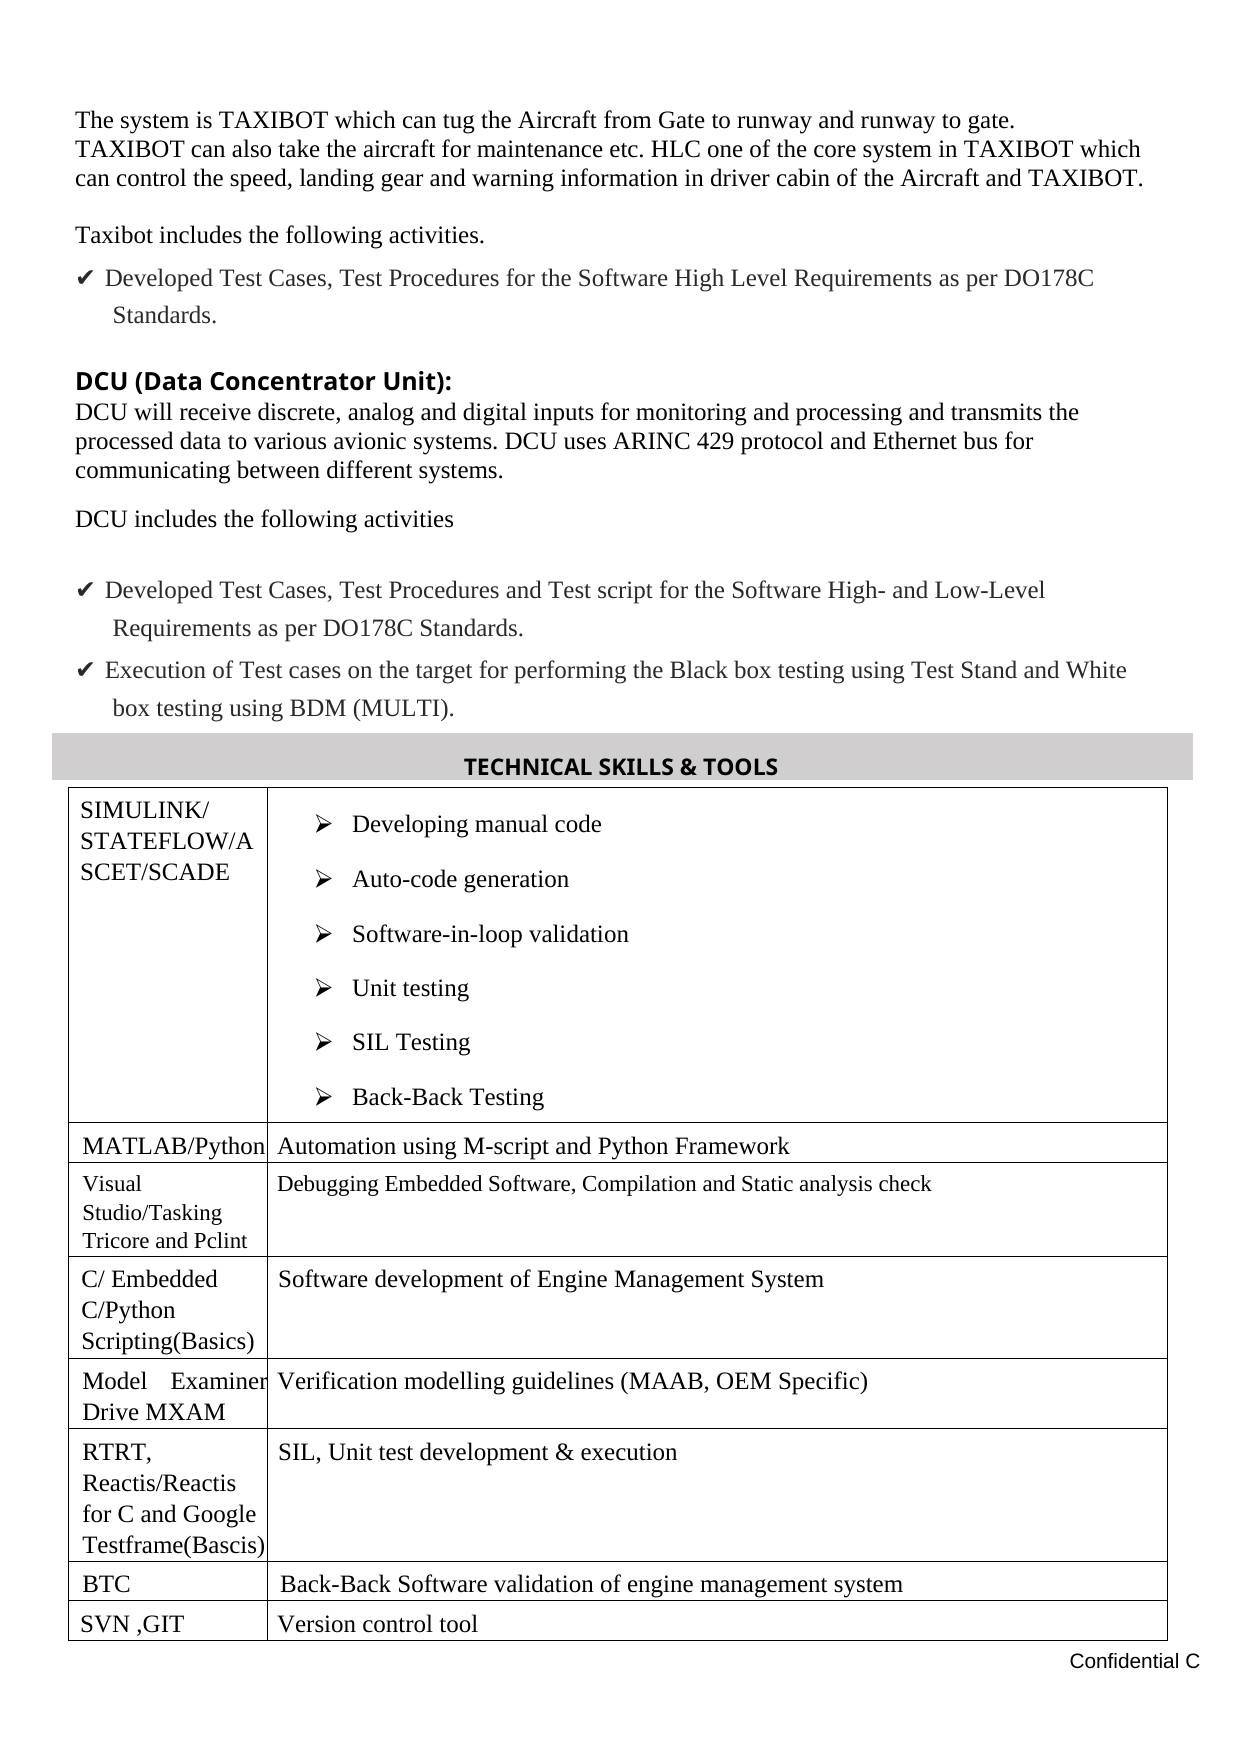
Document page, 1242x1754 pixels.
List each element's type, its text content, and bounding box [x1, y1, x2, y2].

table_cell BTC [69, 1562, 267, 1600]
list Execution of Test cases on the target for performing the Black box testing using Test Stand and White box testing using BDM (MULTI). [75, 642, 1167, 722]
table_cell SIL, Unit test development & execution [268, 1429, 1167, 1561]
list Developed Test Cases, Test Procedures and Test script for the Software High- and Low-Level Requirements as per DO178C Standards. [75, 562, 1167, 642]
text DCU (Data Concentrator Unit): [75, 363, 1167, 397]
table_cell Version control tool [268, 1601, 1167, 1640]
table_cell Verification modelling guidelines (MAAB, OEM Specific) [268, 1359, 1167, 1428]
table_cell C/ Embedded C/Python Scripting(Basics) [69, 1257, 267, 1357]
table_cell Visual Studio/Tasking Tricore and Pclint [69, 1163, 267, 1256]
table_header SIMULINK/ STATEFLOW/ASCET/SCADE [69, 788, 267, 1122]
text TAXIBOT can also take the aircraft for maintenance etc. HLC one of the core system in TAXIBOT which [75, 134, 1181, 163]
table_cell Back-Back Software validation of engine management system [268, 1562, 1167, 1600]
text DCU will receive discrete, analog and digital inputs for monitoring and processing and transmits the processed data to various avionic systems. DCU uses ARINC 429 protocol and Ethernet bus for communicating between different systems. [75, 397, 1167, 484]
table_cell MATLAB/Python [69, 1123, 267, 1162]
table_cell Model Examiner Drive MXAM [69, 1359, 267, 1428]
table_header Developing manual code Auto-code generation Software-in-loop validation Unit testing SIL Testing Back-Back Testing [268, 788, 1167, 1122]
list Developed Test Cases, Test Procedures for the Software High Level Requirements as per DO178C Standards. [75, 249, 1167, 329]
table_cell Automation using M-script and Python Framework [268, 1123, 1167, 1162]
text TECHNICAL SKILLS & TOOLS [75, 751, 1167, 782]
text Taxibot includes the following activities. [75, 221, 1181, 249]
table_cell Debugging Embedded Software, Compilation and Static analysis check [268, 1163, 1167, 1256]
text The system is TAXIBOT which can tug the Aircraft from Gate to runway and runway to gate. [75, 106, 1167, 134]
table_cell SVN ,GIT [69, 1601, 267, 1640]
text can control the speed, landing gear and warning information in driver cabin of the Aircraft and TAXIBOT. [75, 163, 1181, 192]
text DCU includes the following activities [75, 504, 1181, 533]
table_cell Software development of Engine Management System [268, 1257, 1167, 1357]
table_cell RTRT, Reactis/Reactis for C and Google Testframe(Bascis) [69, 1429, 267, 1561]
